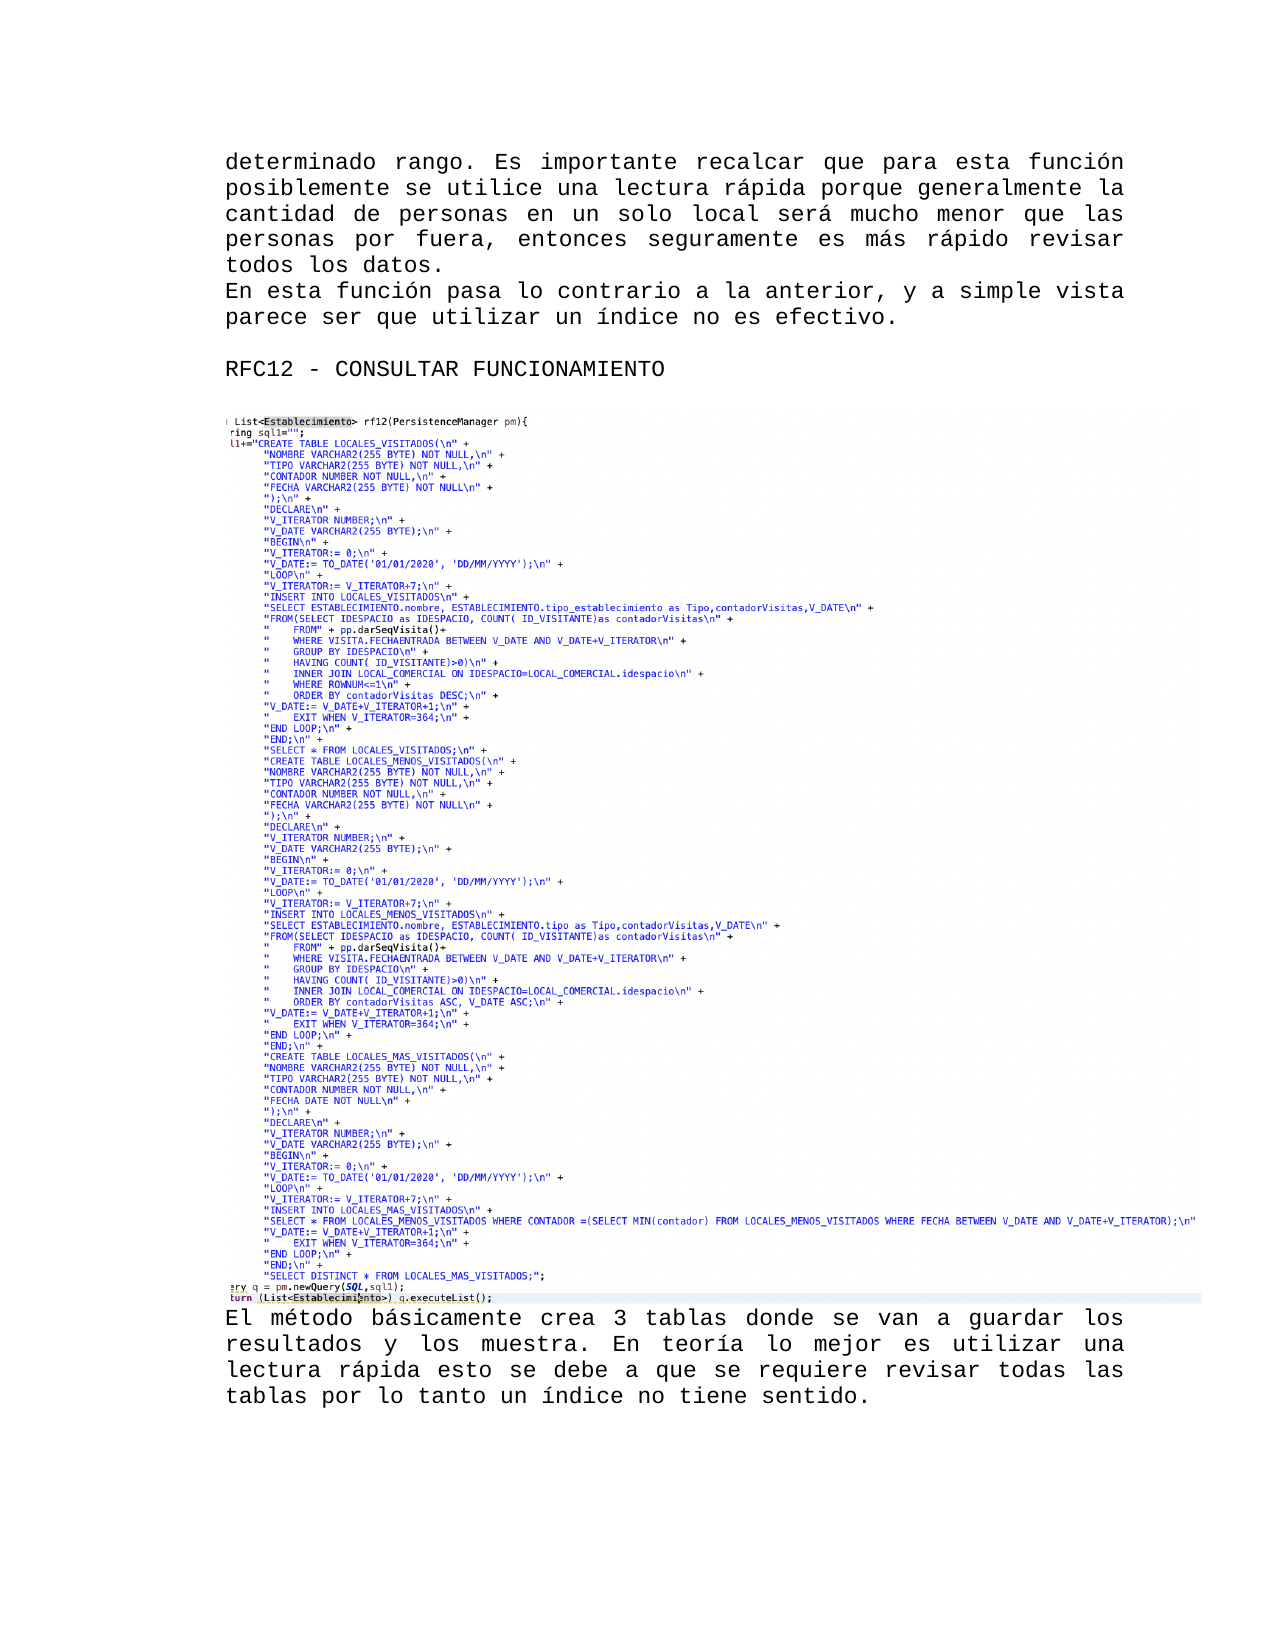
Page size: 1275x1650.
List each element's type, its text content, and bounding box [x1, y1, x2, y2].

list RFC12 - CONSULTAR FUNCIONAMIENTO [225, 357, 1125, 383]
picture [226, 409, 1202, 1307]
list El método básicamente crea 3 tablas donde se van a guardar los resultados y los muestra. En teoría lo mejor es utilizar una lectura rápida esto se debe a que se requiere revisar todas las tablas por lo tanto un índice no tiene sentido. [225, 1151, 1125, 1410]
list En esta función pasa lo contrario a la anterior, y a simple vista parece ser que utilizar un índice no es efectivo. [225, 280, 1125, 332]
